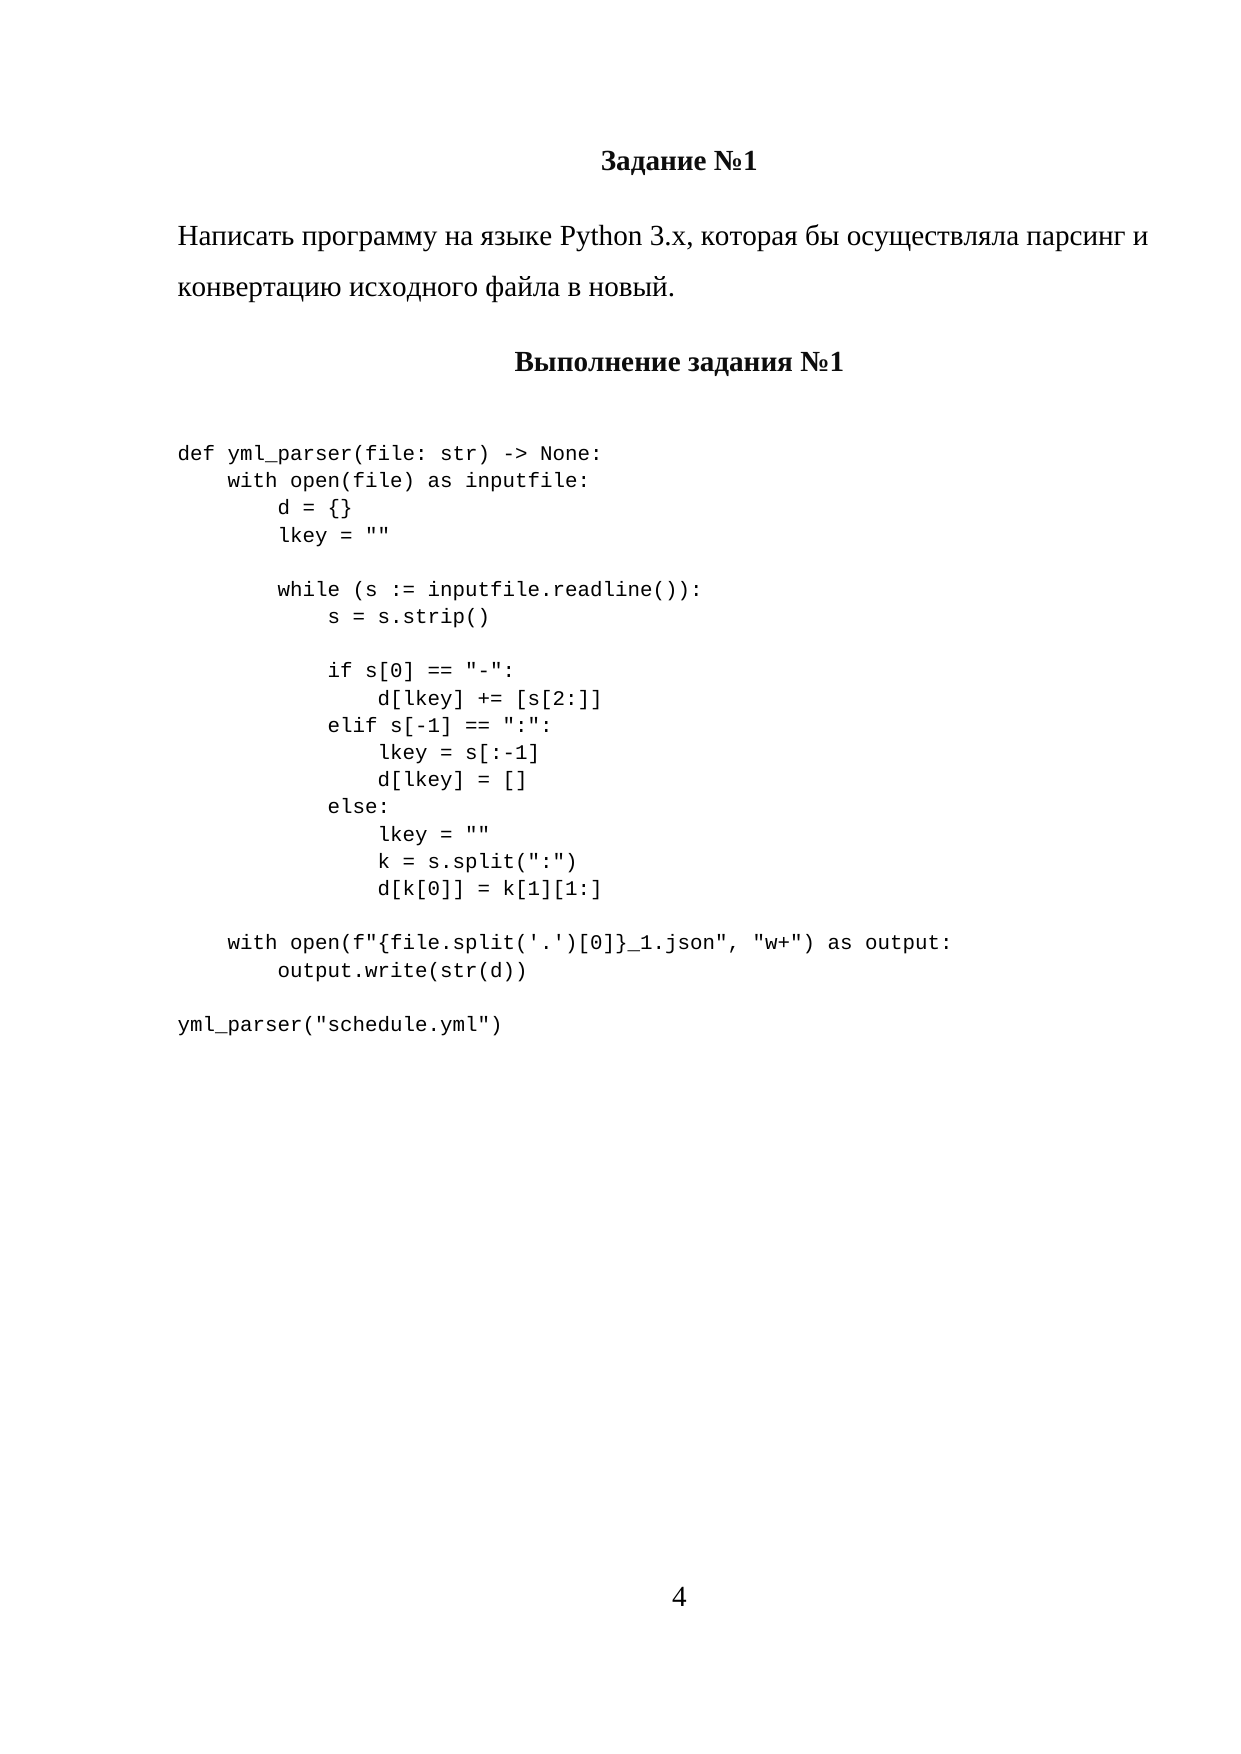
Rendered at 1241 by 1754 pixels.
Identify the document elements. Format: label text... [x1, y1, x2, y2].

text with open(f"{file.split('.')[0]}_1.json", "w+") as output: [177, 932, 1181, 956]
text d[lkey] += [s[2:]] [177, 688, 1181, 711]
text d[lkey] = [] [177, 769, 1181, 793]
text lkey = "" [177, 824, 1181, 847]
text def yml_parser(file: str) -> None: [177, 443, 1181, 467]
text Написать программу на языке Python 3.x, которая бы осуществляла парсинг и конвертацию исходного файла в новый. [177, 218, 1181, 302]
text while (s := inputfile.readline()): [177, 579, 1181, 603]
text d[k[0]] = k[1][1:] [177, 878, 1181, 902]
text s = s.strip() [177, 606, 1181, 630]
text output.write(str(d)) [177, 959, 1181, 983]
text lkey = "" [177, 524, 1181, 548]
text k = s.split(":") [177, 851, 1181, 874]
text yml_parser("schedule.yml") [177, 1014, 1181, 1038]
text Выполнение задания №1 [177, 344, 1181, 378]
text Задание №1 [177, 143, 1181, 177]
text lkey = s[:-1] [177, 742, 1181, 766]
text else: [177, 796, 1181, 820]
text elif s[-1] == ":": [177, 715, 1181, 738]
text d = {} [177, 497, 1181, 521]
text if s[0] == "-": [177, 661, 1181, 684]
text with open(file) as inputfile: [177, 470, 1181, 494]
